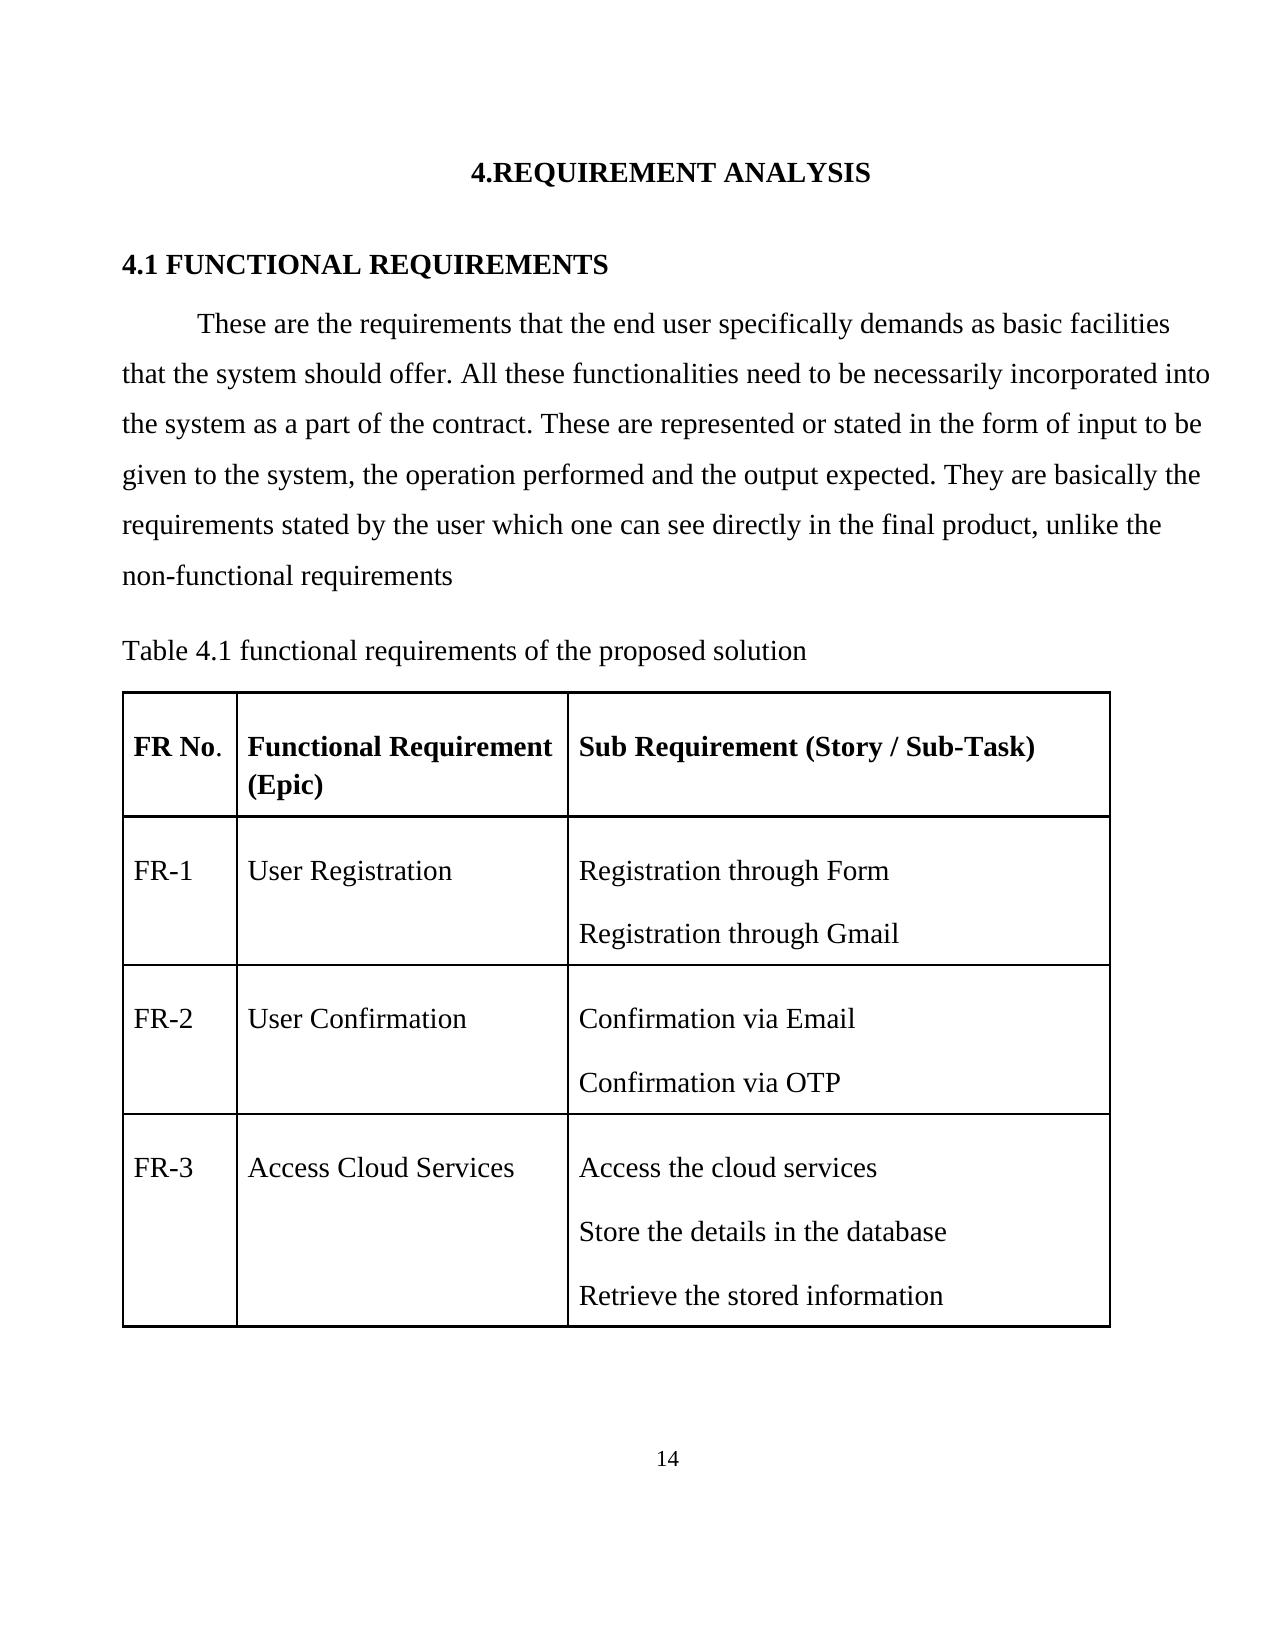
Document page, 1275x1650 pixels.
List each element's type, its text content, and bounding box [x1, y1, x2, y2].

table_cell User Confirmation [238, 966, 567, 1113]
table_cell FR-2 [124, 966, 236, 1113]
table_cell Access the cloud services Store the details in the database Retrieve the stored information [569, 1115, 1109, 1325]
table_cell Registration through Form Registration through Gmail [569, 818, 1109, 964]
table_cell User Registration [238, 818, 567, 964]
table_cell Access Cloud Services [238, 1115, 567, 1325]
table_header Functional Requirement (Epic) [238, 694, 567, 815]
table_cell Confirmation via Email Confirmation via OTP [569, 966, 1109, 1113]
table_cell FR-1 [124, 818, 236, 964]
table_header FR No. [124, 694, 236, 815]
table_cell FR-3 [124, 1115, 236, 1325]
table_header Sub Requirement (Story / Sub-Task) [569, 694, 1109, 815]
text These are the requirements that the end user specifically demands as basic facilities that the system should offer. All these functionalities need to be necessarily incorporated into the system as a part of the contract. These are represented or stated in the form of input to be given to the system, the operation performed and the output expected. They are basically the requirements stated by the user which one can see directly in the final product, unlike the non-functional requirements [122, 306, 1212, 591]
text Table 4.1 functional requirements of the proposed solution [122, 633, 1212, 666]
text 4.REQUIREMENT ANALYSIS [122, 155, 1212, 189]
text 4.1 FUNCTIONAL REQUIREMENTS [122, 247, 1212, 281]
